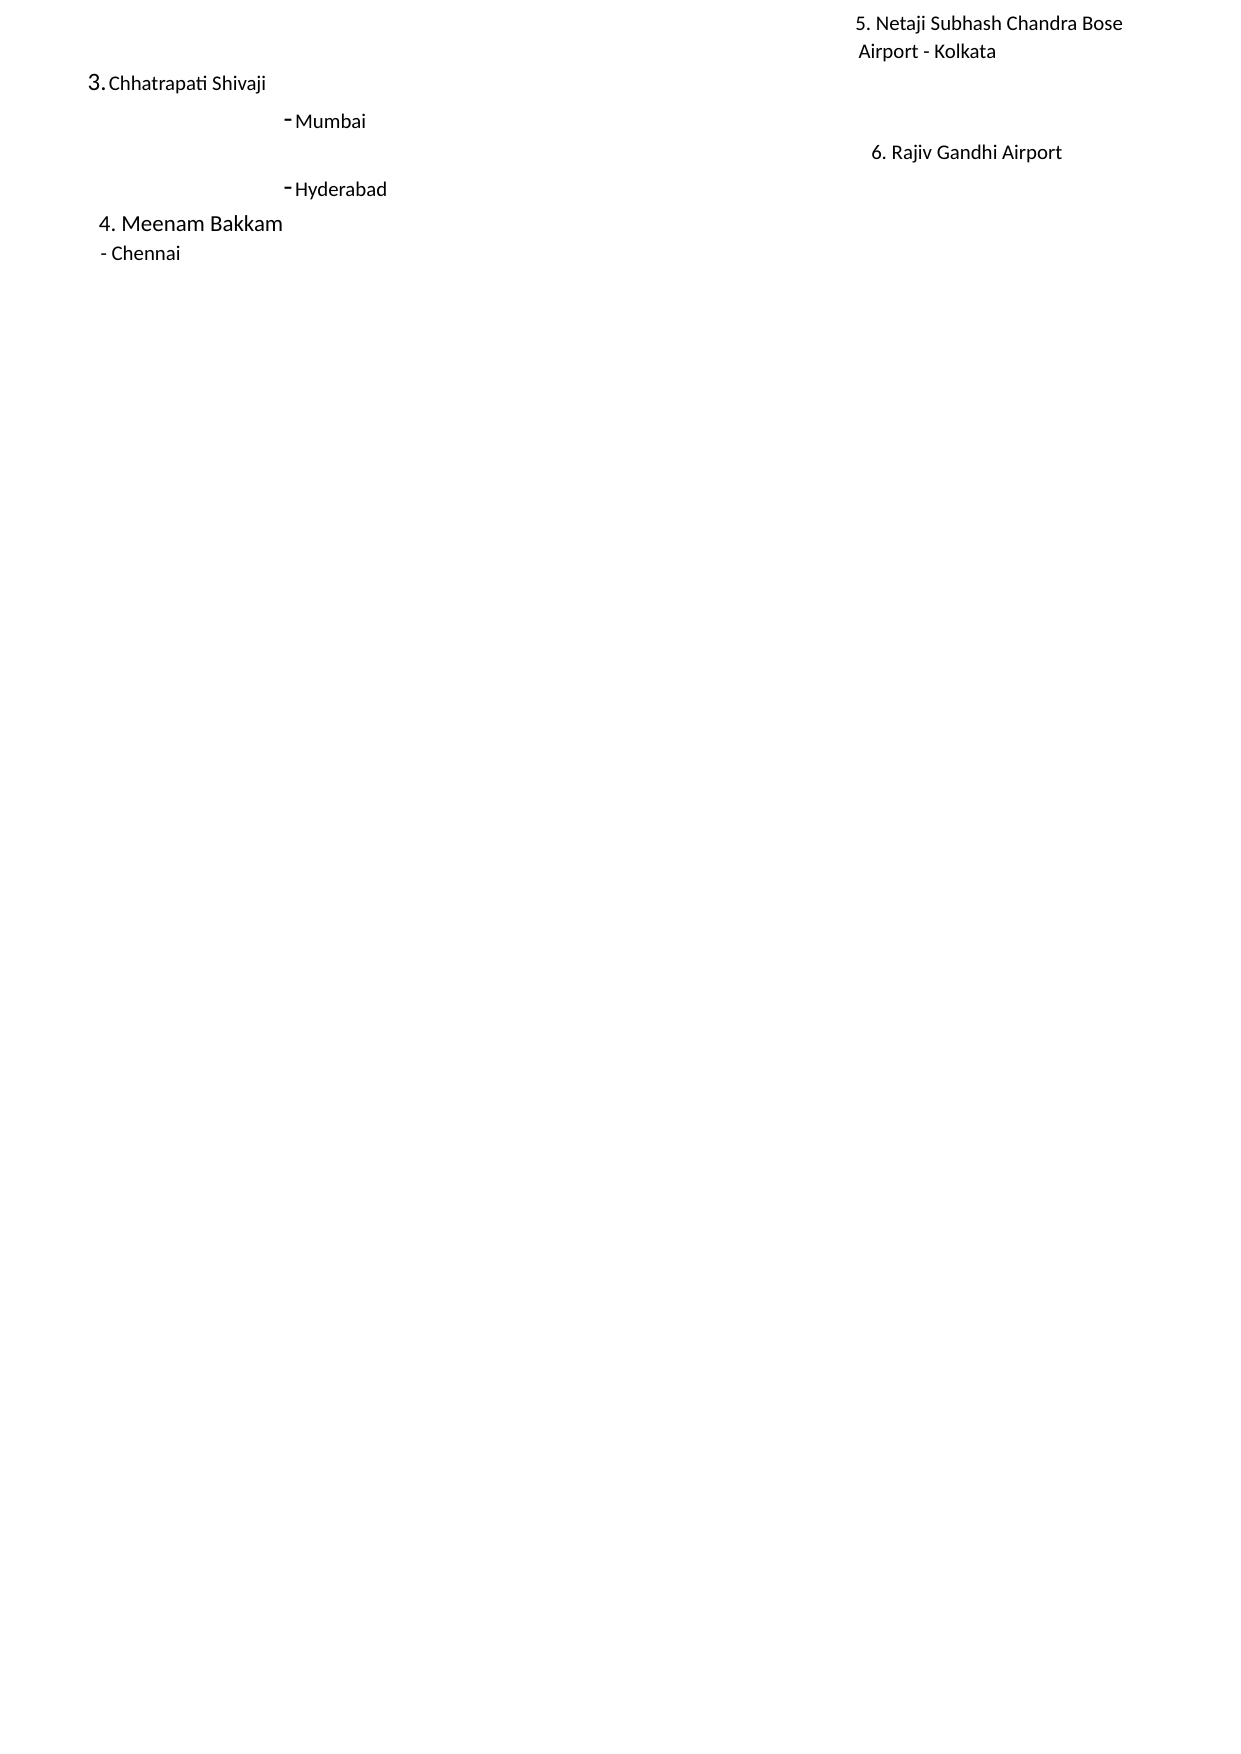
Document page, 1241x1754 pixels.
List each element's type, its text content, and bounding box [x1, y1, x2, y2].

text - Chennai [100, 240, 596, 266]
text 4. Meenam Bakkam [99, 209, 596, 237]
list Chhatrapati Shivaji [87, 66, 596, 97]
text 6. Rajiv Gandhi Airport [473, 139, 1062, 165]
text Airport - Kolkata [473, 38, 996, 63]
text 5. Netaji Subhash Chandra Bose [473, 10, 1123, 35]
list Mumbai [283, 100, 784, 136]
list Hyderabad [283, 168, 784, 203]
